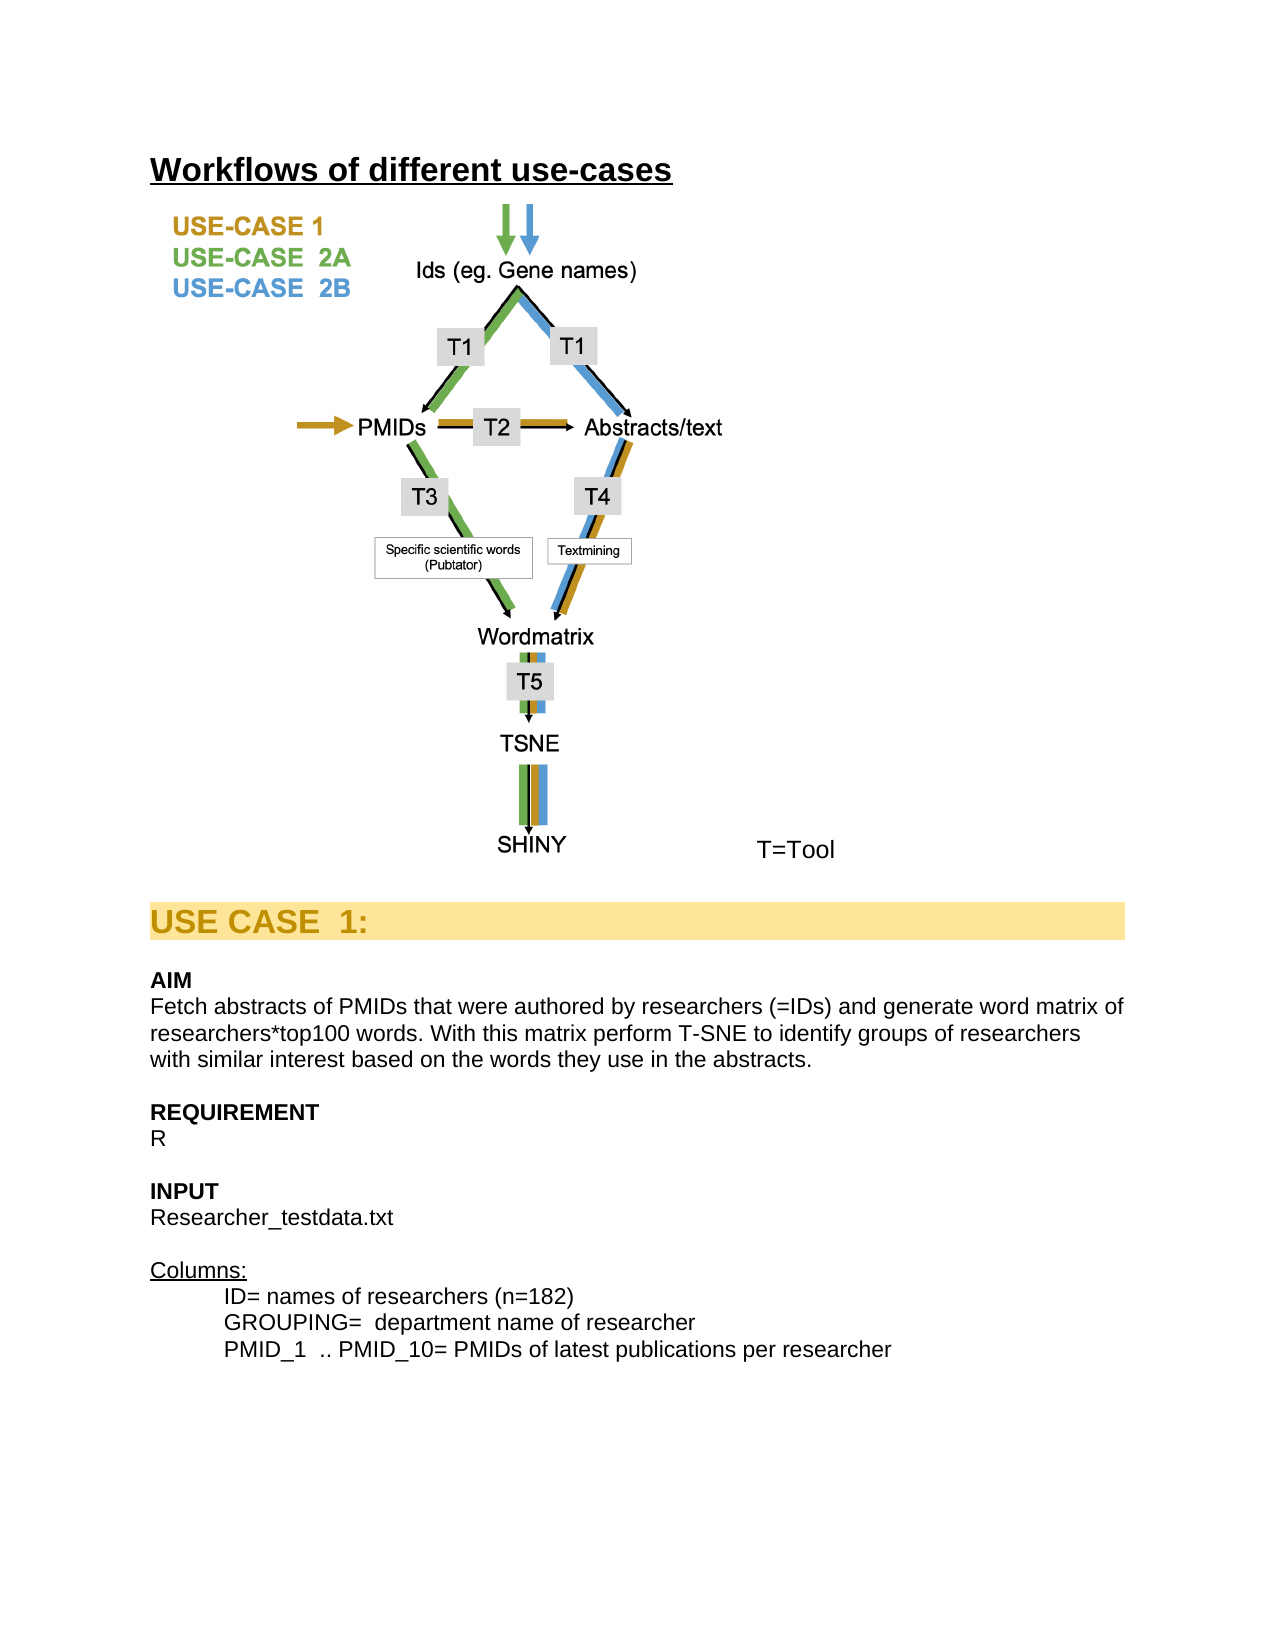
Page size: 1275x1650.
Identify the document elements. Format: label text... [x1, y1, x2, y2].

text PMID_1 .. PMID_10= PMIDs of latest publications per researcher [224, 1336, 1125, 1362]
text USE CASE 1: [150, 902, 1125, 940]
text GROUPING= department name of researcher [224, 1309, 1125, 1336]
picture [150, 188, 757, 859]
text INPUT [150, 1178, 1125, 1204]
text Researcher_testdata.txt [150, 1204, 1125, 1230]
text ID= names of researchers (n=182) [224, 1283, 1125, 1309]
text AIM [150, 967, 1125, 993]
text REQUIREMENT [150, 1098, 1125, 1125]
text R [150, 1125, 1125, 1151]
text Workflows of different use-cases [150, 150, 1125, 188]
text Columns: [150, 1257, 1125, 1283]
text Fetch abstracts of PMIDs that were authored by researchers (=IDs) and generate word matrix of researchers*top100 words. With this matrix perform T-SNE to identify groups of researchers with similar interest based on the words they use in the abstracts. [150, 993, 1125, 1072]
